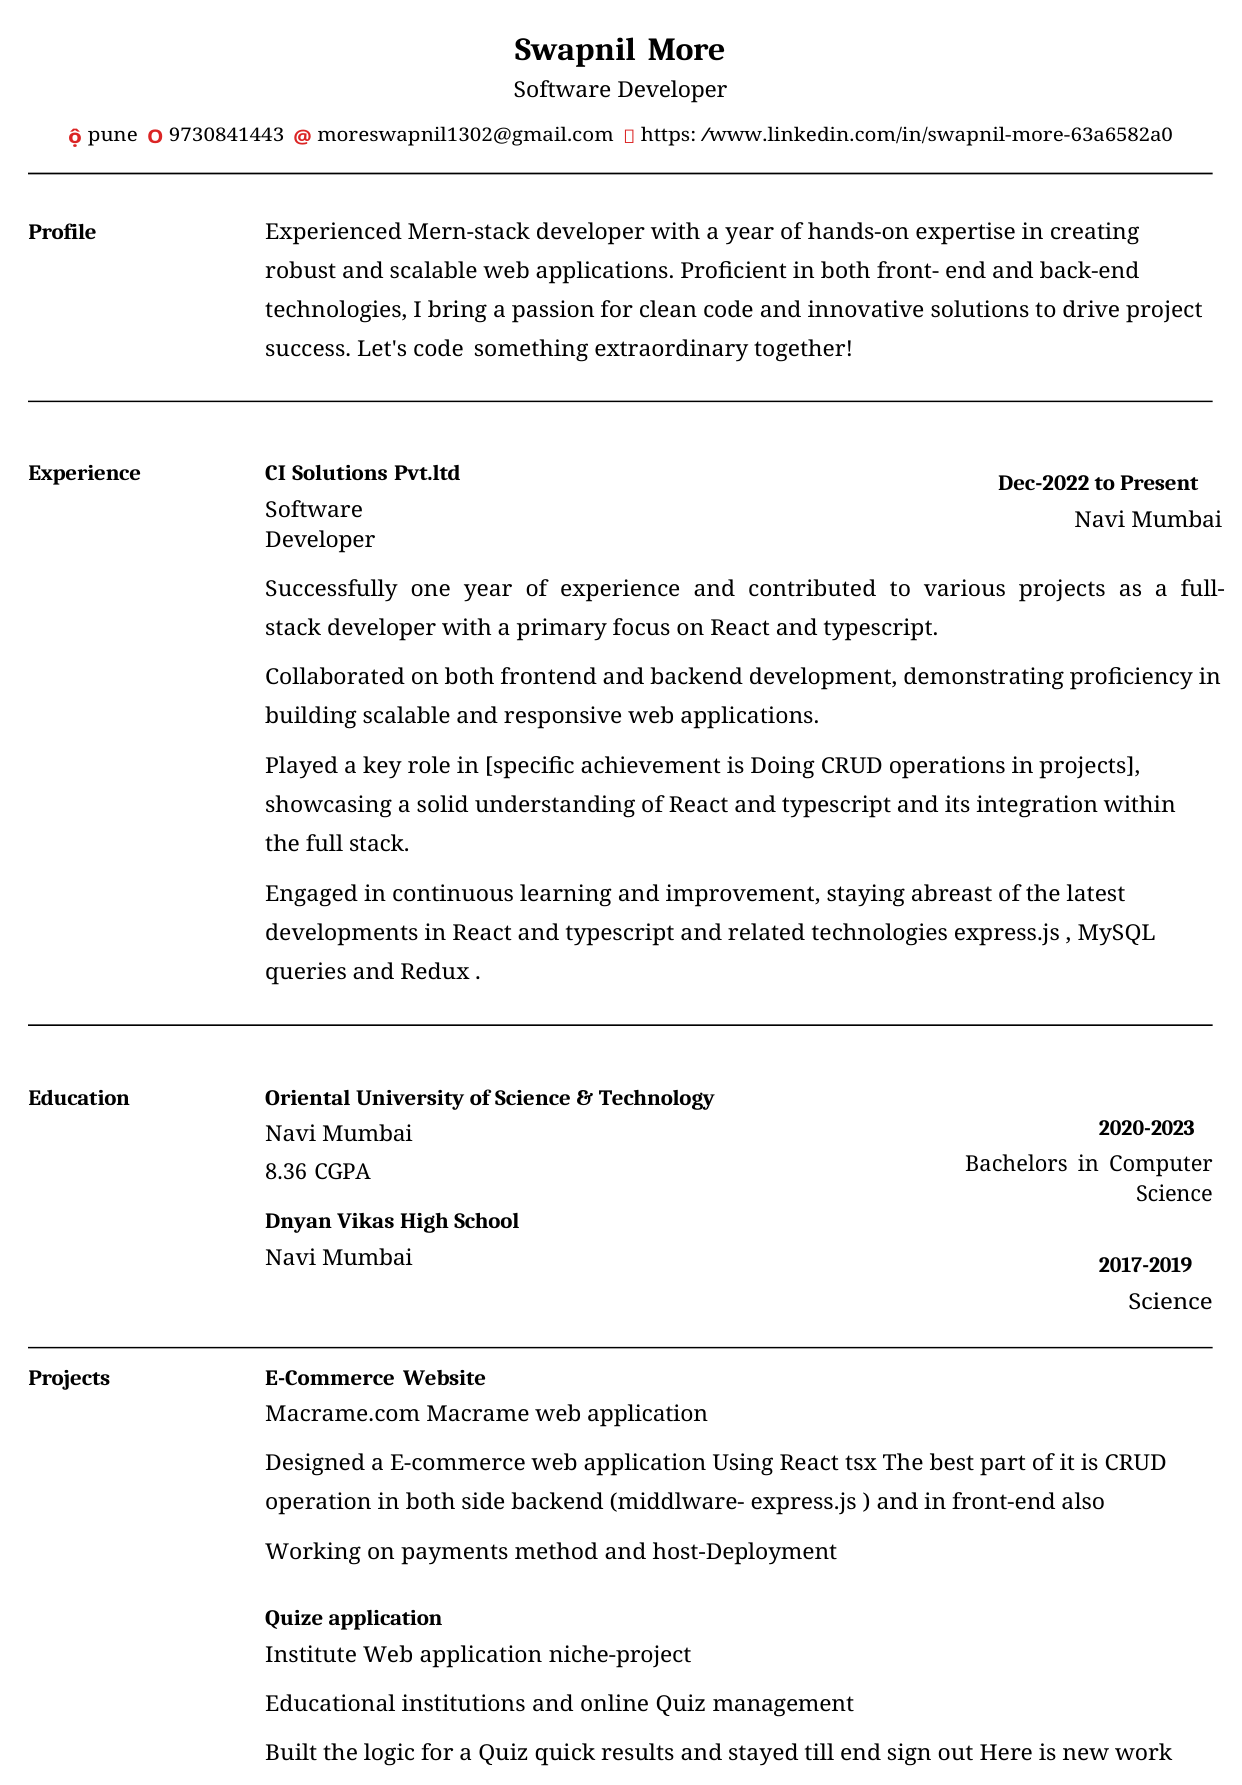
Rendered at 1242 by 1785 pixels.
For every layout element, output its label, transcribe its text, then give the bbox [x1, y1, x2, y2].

text Navi Mumbai [1074, 503, 1225, 533]
text Engaged in continuous learning and improvement, staying abreast of the latest developments in React and typescript and related technologies express.js , MySQL queries and Redux . [265, 878, 1201, 986]
text Macrame.com Macrame web application [265, 1398, 1225, 1428]
text Designed a E-commerce web application Using React tsx The best part of it is CRUD operation in both side backend (middlware- express.js ) and in front-end also [265, 1447, 1201, 1516]
text Profile Experienced Mern-stack developer with a year of hands-on expertise in creating robust and scalable web applications. Proficient in both front- end and back-end technologies, I bring a passion for clean code and innovative solutions to drive project success. Let's code something extraordinary together! [28, 216, 1204, 362]
text Institute Web application niche-project [265, 1639, 1225, 1669]
text Bachelors in Computer Science [879, 1148, 1213, 1208]
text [265, 1736, 1201, 1766]
text Played a key role in [specific achievement is Doing CRUD operations in projects], showcasing a solid understanding of React and typescript and its integration within the full stack. [265, 750, 1201, 858]
text Experience CI Solutions Pvt.ltd [28, 461, 472, 486]
text ộ pune O 9730841443 @ moreswapnil1302@gmail.com  https: /www.linkedin.com/in/swapnil-more-63a6582a0 [17, 122, 1224, 149]
text 2020-2023 [1098, 1115, 1225, 1140]
text Navi Mumbai [265, 1242, 736, 1272]
text Navi Mumbai [265, 1118, 736, 1148]
text Software Developer [265, 494, 472, 554]
text Working on payments method and host-Deployment [265, 1536, 1225, 1566]
text 8.36 CGPA [265, 1156, 736, 1186]
text 2017-2019 [1098, 1253, 1225, 1278]
text Science [879, 1286, 1213, 1316]
text Successfully one year of experience and contributed to various projects as a full-stack developer with a primary focus on React and typescript. [265, 572, 1225, 641]
text Education Oriental University of Science & Technology [28, 1085, 736, 1110]
text Software Developer [17, 74, 1224, 104]
text Projects E-Commerce Website [28, 1365, 1225, 1390]
text Educational institutions and online Quiz management [265, 1688, 1225, 1717]
text Dec-2022 to Present [998, 470, 1225, 496]
text Quize application [265, 1606, 1225, 1631]
text Dnyan Vikas High School [265, 1209, 736, 1234]
text Collaborated on both frontend and backend development, demonstrating proficiency in building scalable and responsive web applications. [265, 661, 1225, 730]
title Swapnil More [17, 32, 1224, 69]
